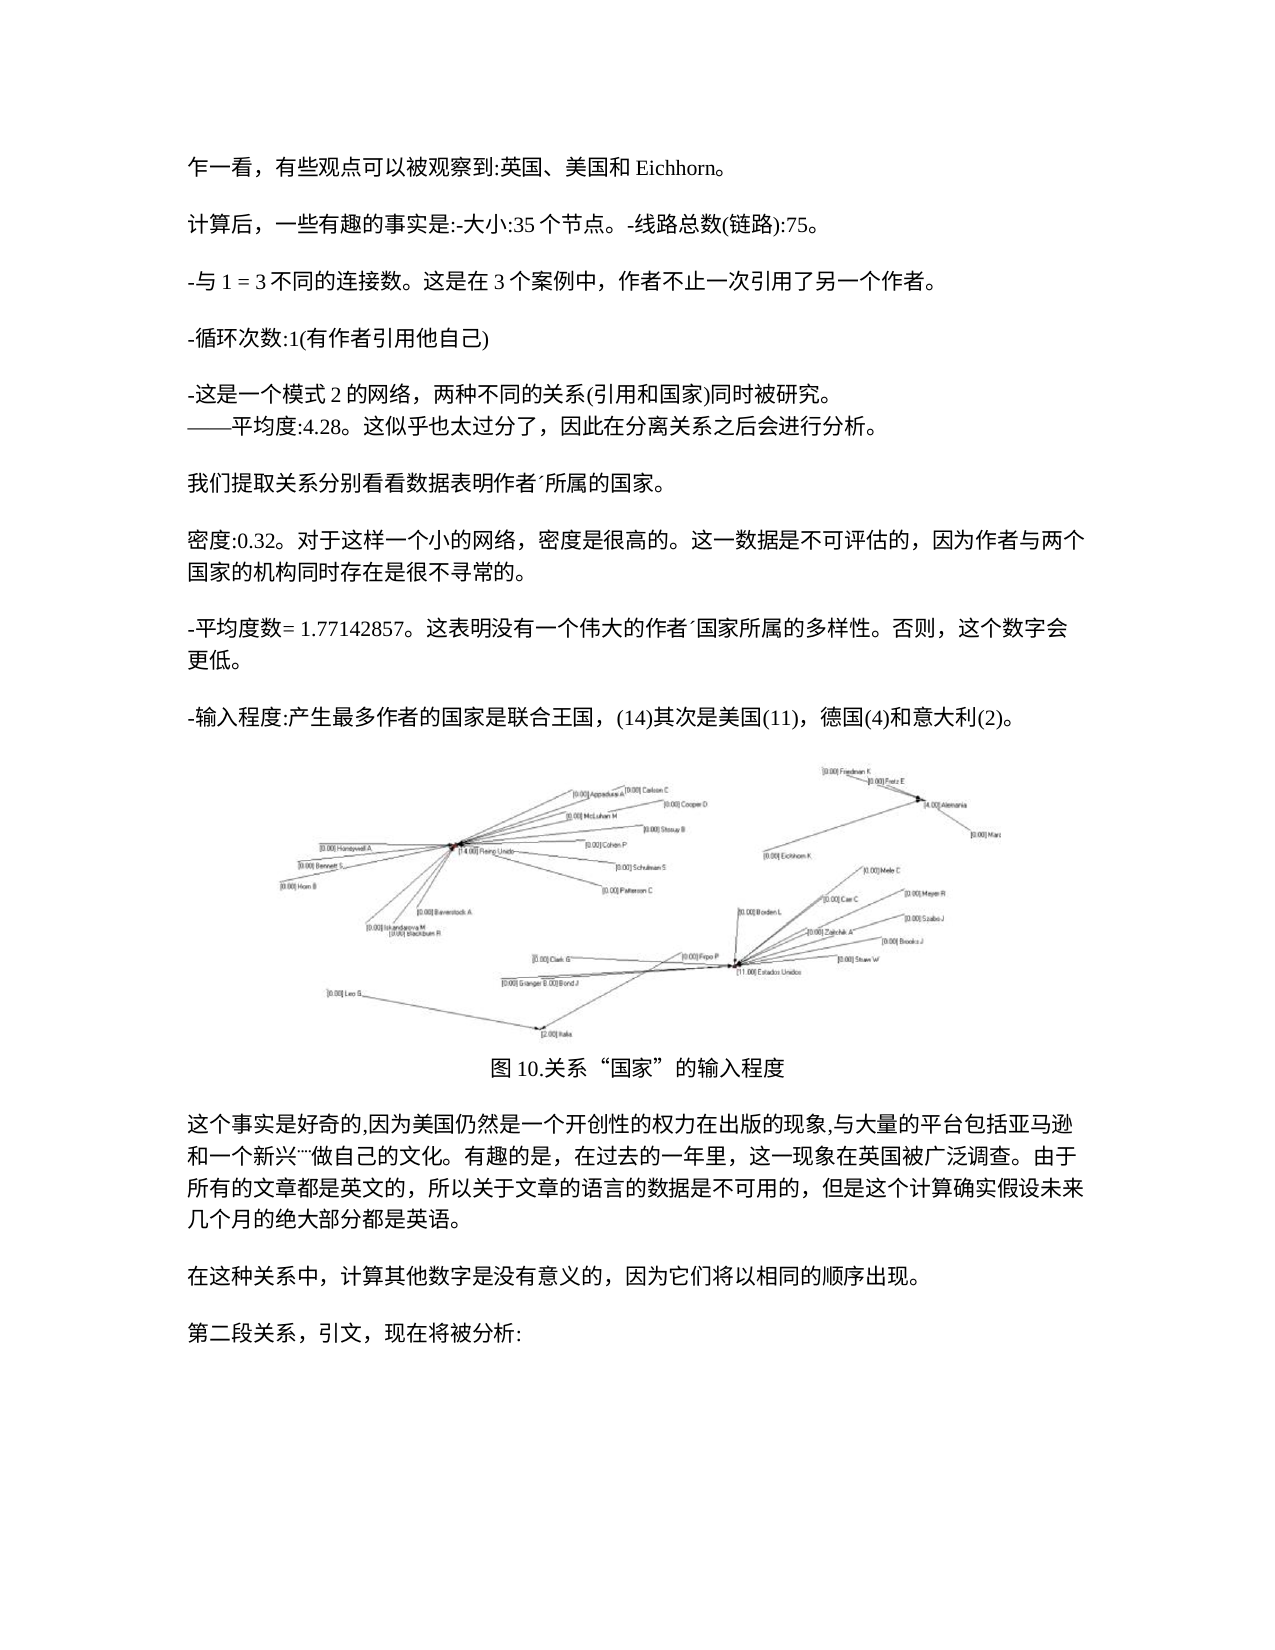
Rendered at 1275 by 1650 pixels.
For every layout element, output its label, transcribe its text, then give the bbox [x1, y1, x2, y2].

text -平均度数= 1.77142857。这表明没有一个伟大的作者´国家所属的多样性。否则，这个数字会更低。 [187, 611, 1087, 675]
text -这是一个模式2的网络，两种不同的关系(引用和国家)同时被研究。 [187, 377, 1087, 409]
text 乍一看，有些观点可以被观察到:英国、美国和Eichhorn。 [187, 150, 1087, 182]
picture [265, 756, 1010, 1051]
text 这个事实是好奇的,因为美国仍然是一个开创性的权力在出版的现象,与大量的平台包括亚马逊和一个新兴¨¨做自己的文化。有趣的是，在过去的一年里，这一现象在英国被广泛调查。由于所有的文章都是英文的，所以关于文章的语言的数据是不可用的，但是这个计算确实假设未来几个月的绝大部分都是英语。 [187, 1107, 1087, 1234]
text -循环次数:1(有作者引用他自己) [187, 321, 1087, 352]
text 第二段关系，引文，现在将被分析: [187, 1316, 1087, 1348]
text 计算后，一些有趣的事实是:-大小:35个节点。-线路总数(链路):75。 [187, 207, 1087, 238]
text 在这种关系中，计算其他数字是没有意义的，因为它们将以相同的顺序出现。 [187, 1259, 1087, 1291]
text 我们提取关系分别看看数据表明作者´所属的国家。 [187, 466, 1087, 498]
text 密度:0.32。对于这样一个小的网络，密度是很高的。这一数据是不可评估的，因为作者与两个国家的机构同时存在是很不寻常的。 [187, 523, 1087, 586]
text -输入程度:产生最多作者的国家是联合王国，(14)其次是美国(11)，德国(4)和意大利(2)。 [187, 700, 1087, 732]
text 图10.关系“国家”的输入程度 [187, 1051, 1087, 1082]
text ——平均度:4.28。这似乎也太过分了，因此在分离关系之后会进行分析。 [187, 409, 1087, 441]
text -与1 = 3不同的连接数。这是在3个案例中，作者不止一次引用了另一个作者。 [187, 264, 1087, 295]
